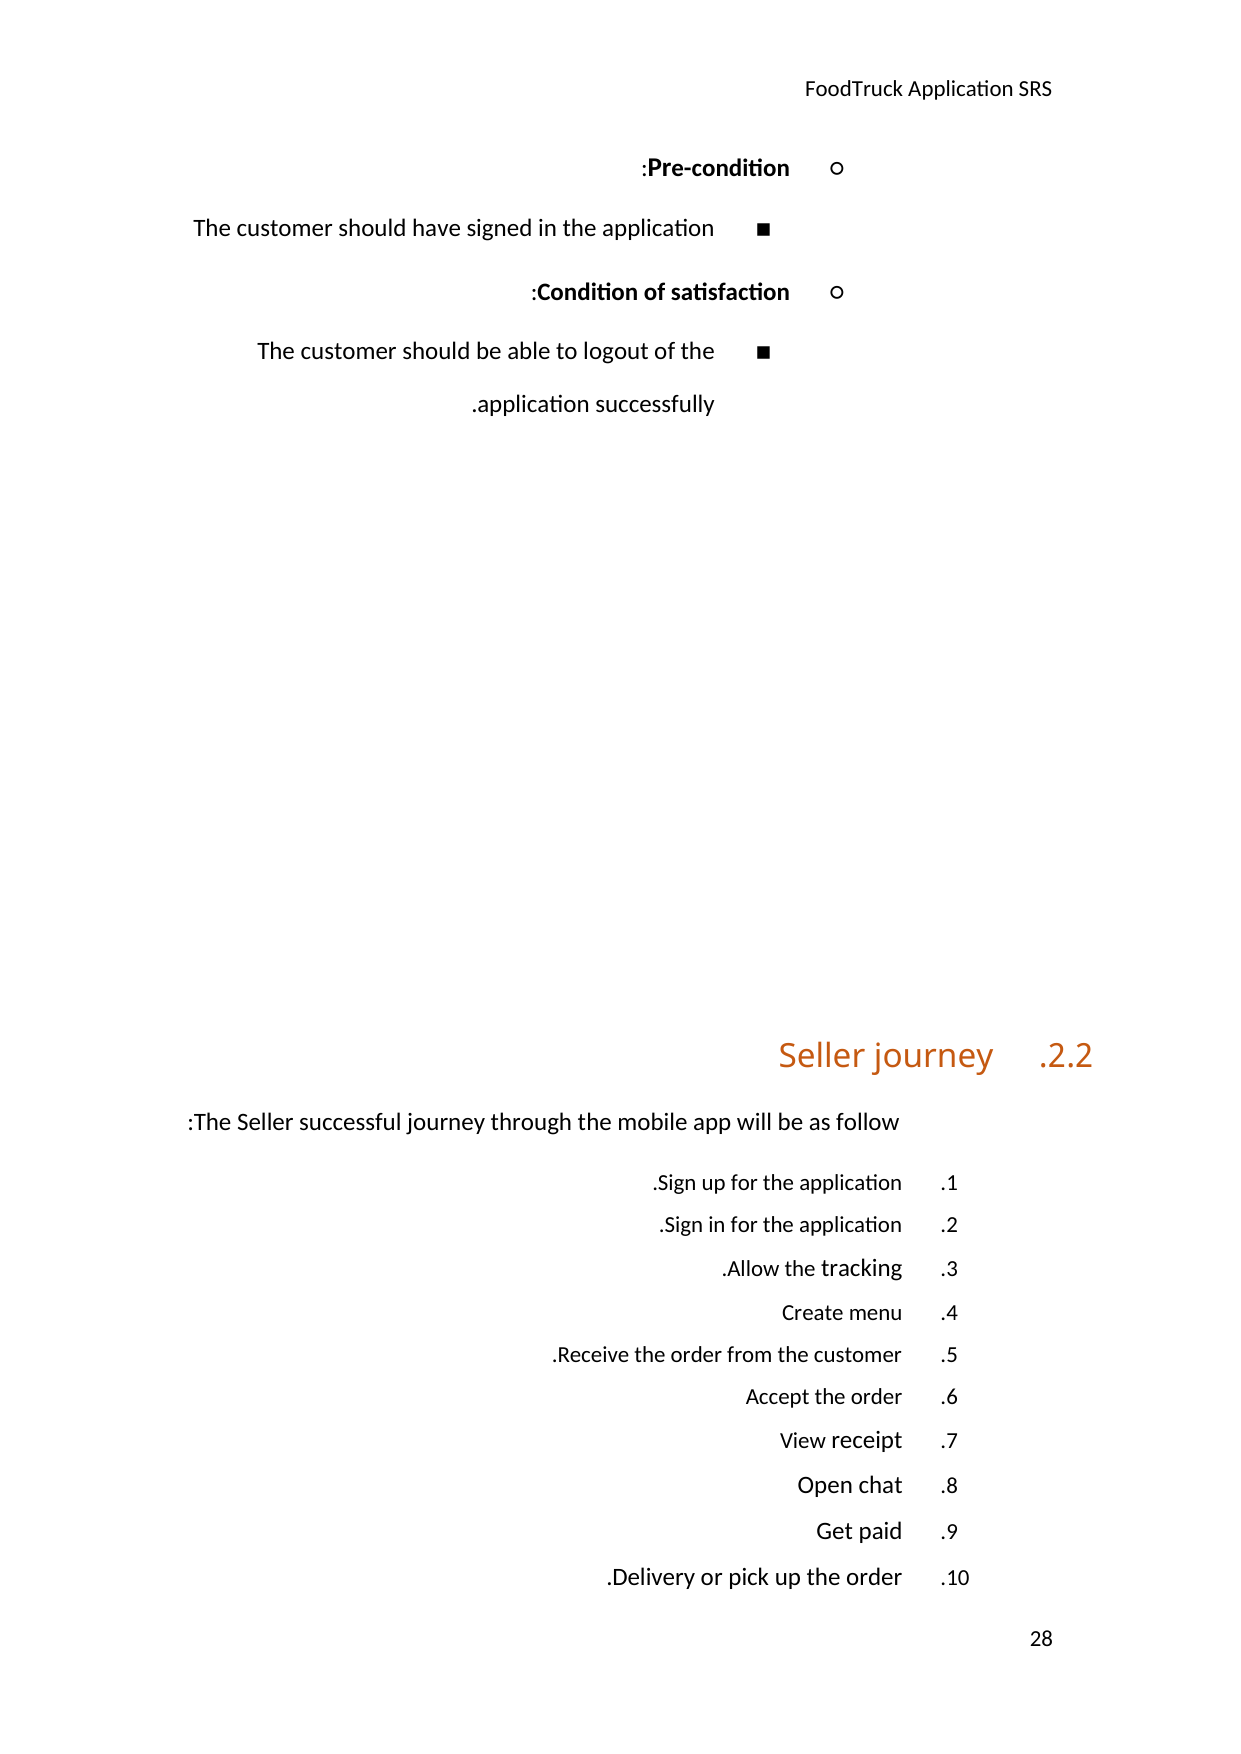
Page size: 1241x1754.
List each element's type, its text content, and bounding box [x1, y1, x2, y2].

list Open chat [181, 1470, 940, 1500]
list Sign in for the application. [181, 1210, 940, 1238]
list View receipt [181, 1424, 940, 1454]
list Delivery or pick up the order. [181, 1561, 940, 1592]
list Get paid [181, 1515, 940, 1546]
list Allow the tracking. [181, 1252, 940, 1283]
subtitle Seller journey [181, 1032, 1039, 1081]
list The customer should have signed in the application [181, 199, 755, 251]
list Accept the order [181, 1382, 940, 1410]
list The customer should be able to logout of the application successfully. [181, 322, 755, 419]
list Sign up for the application. [181, 1168, 940, 1196]
list Pre-condition: [181, 150, 830, 183]
list Condition of satisfaction: [181, 276, 830, 307]
text The Seller successful journey through the mobile app will be as follow: [181, 1106, 1053, 1136]
list Create menu [181, 1298, 940, 1326]
list Receive the order from the customer. [181, 1340, 940, 1368]
